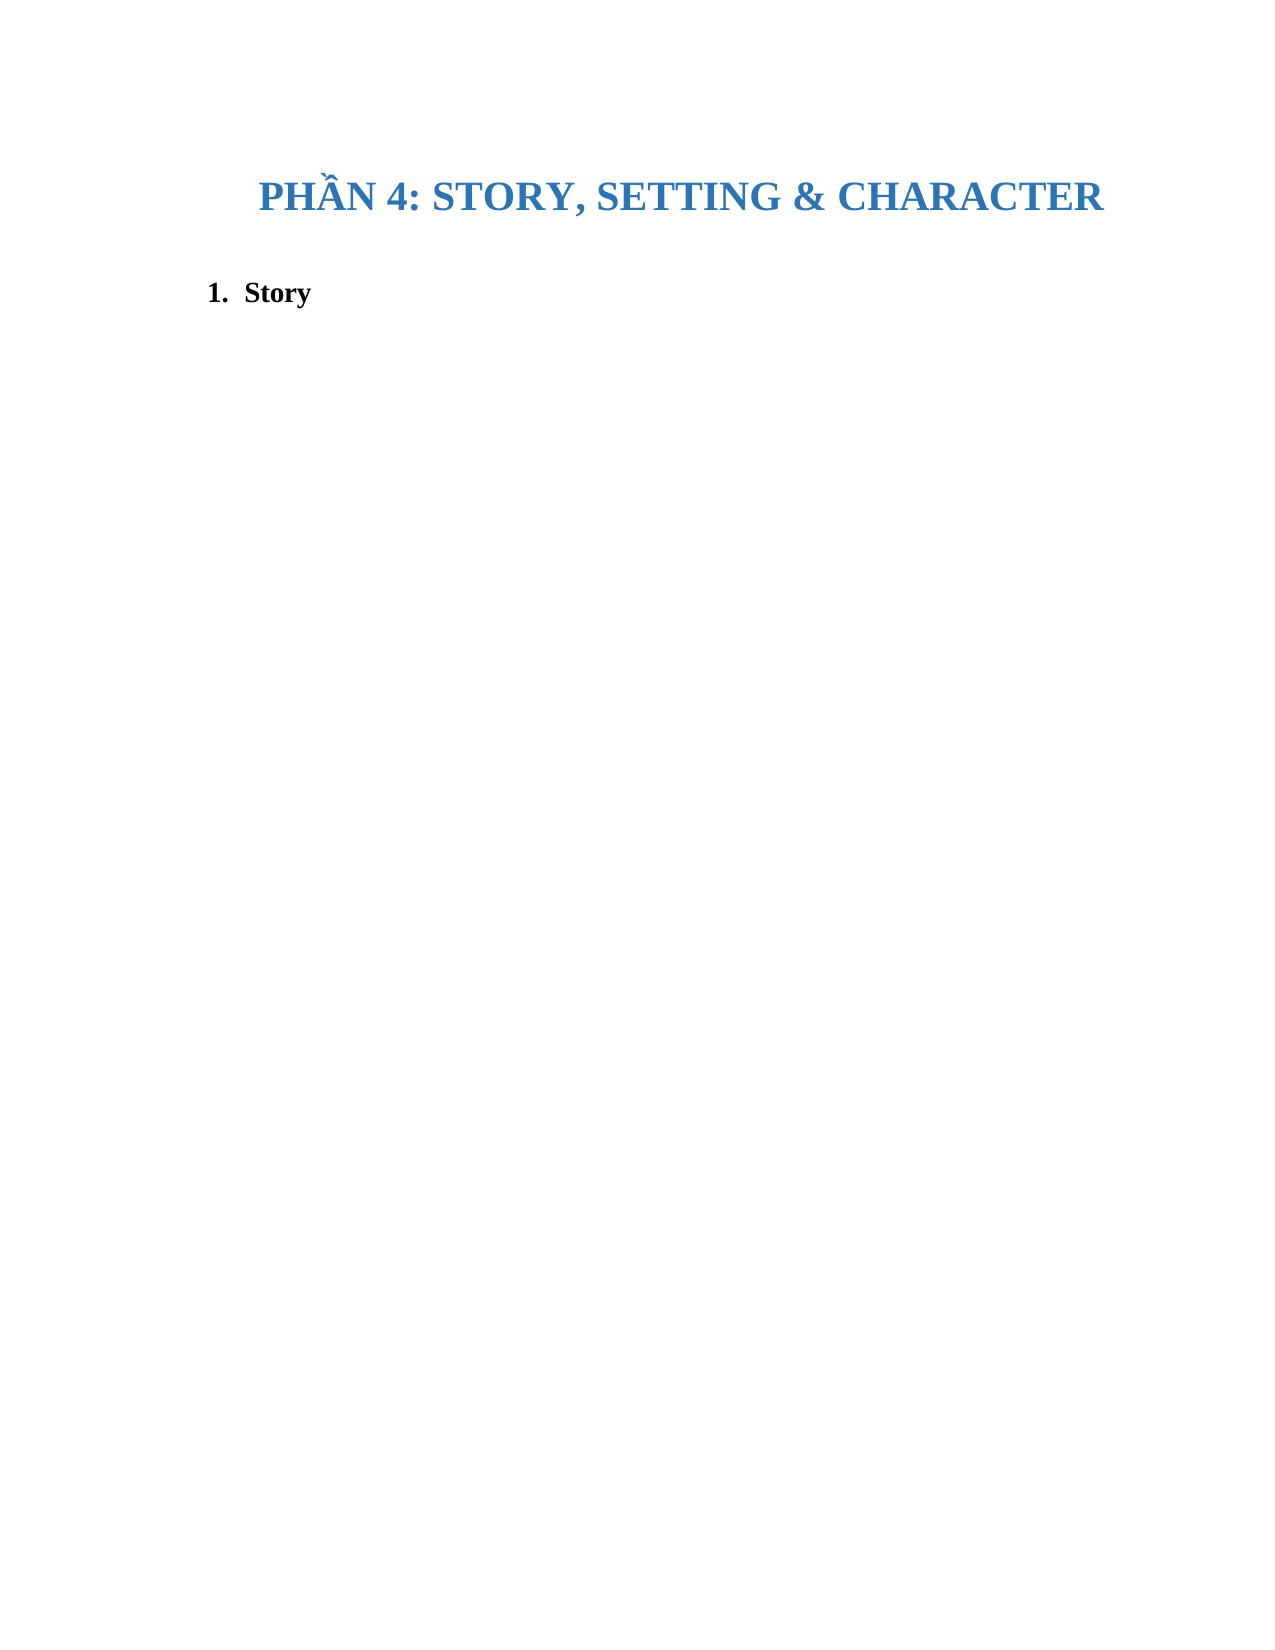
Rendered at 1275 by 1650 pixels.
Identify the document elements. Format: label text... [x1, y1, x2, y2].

subtitle PHẦN 4: STORY, SETTING & CHARACTER [258, 171, 1183, 219]
subtitle Story [207, 276, 1183, 309]
